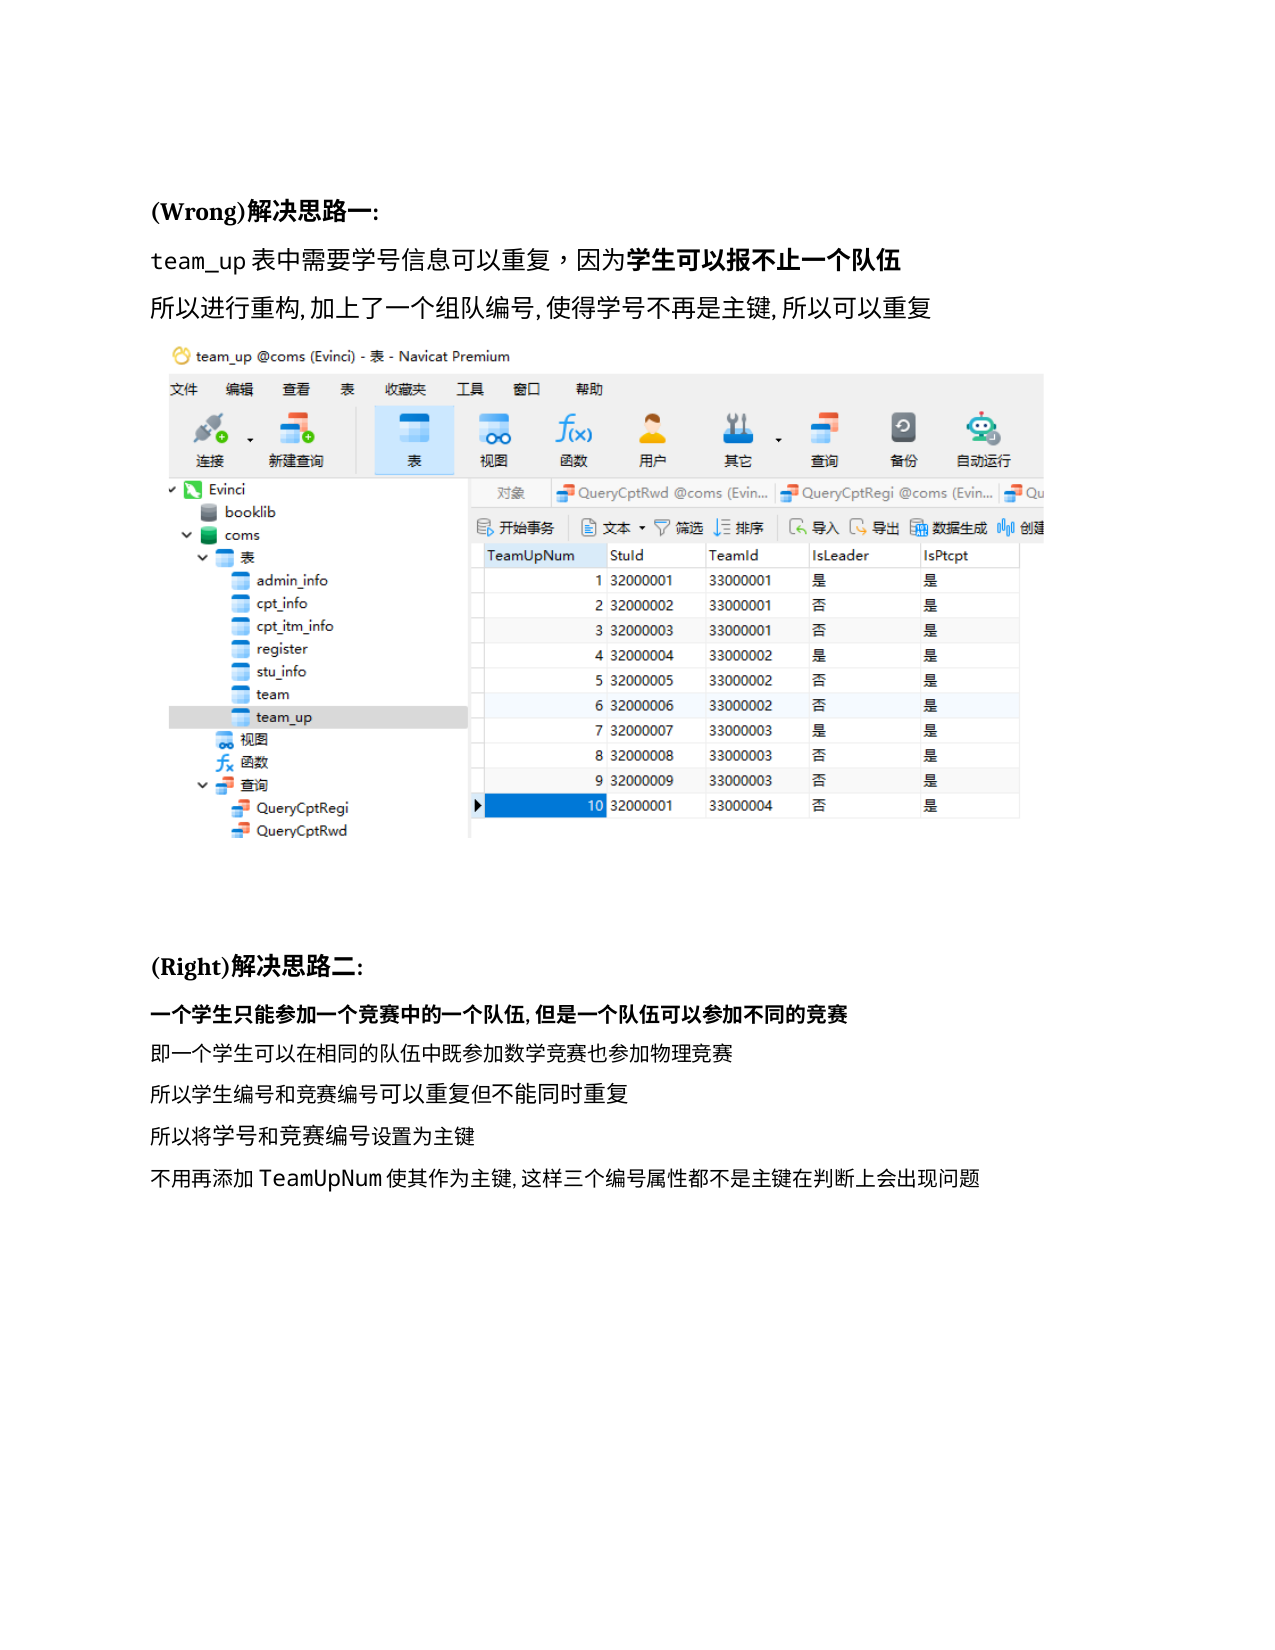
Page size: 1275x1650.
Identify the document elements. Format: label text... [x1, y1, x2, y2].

text 所以将学号和竞赛编号设置为主键 [150, 1120, 1125, 1151]
text 即一个学生可以在相同的队伍中既参加数学竞赛也参加物理竞赛 [150, 1039, 1125, 1068]
text 所以进行重构, 加上了一个组队编号, 使得学号不再是主键, 所以可以重复 [150, 295, 1125, 324]
text 所以学生编号和竞赛编号可以重复但不能同时重复 [150, 1078, 1125, 1109]
picture [168, 342, 1044, 838]
text (Right)解决思路二: [150, 953, 1125, 982]
text 不用再添加TeamUpNum使其作为主键, 这样三个编号属性都不是主键在判断上会出现问题 [150, 1162, 1125, 1193]
text (Wrong)解决思路一: [150, 197, 1125, 226]
text team_up表中需要学号信息可以重复，因为学生可以报不止一个队伍 [150, 245, 1125, 276]
text 一个学生只能参加一个竞赛中的一个队伍, 但是一个队伍可以参加不同的竞赛 [150, 1001, 1125, 1029]
